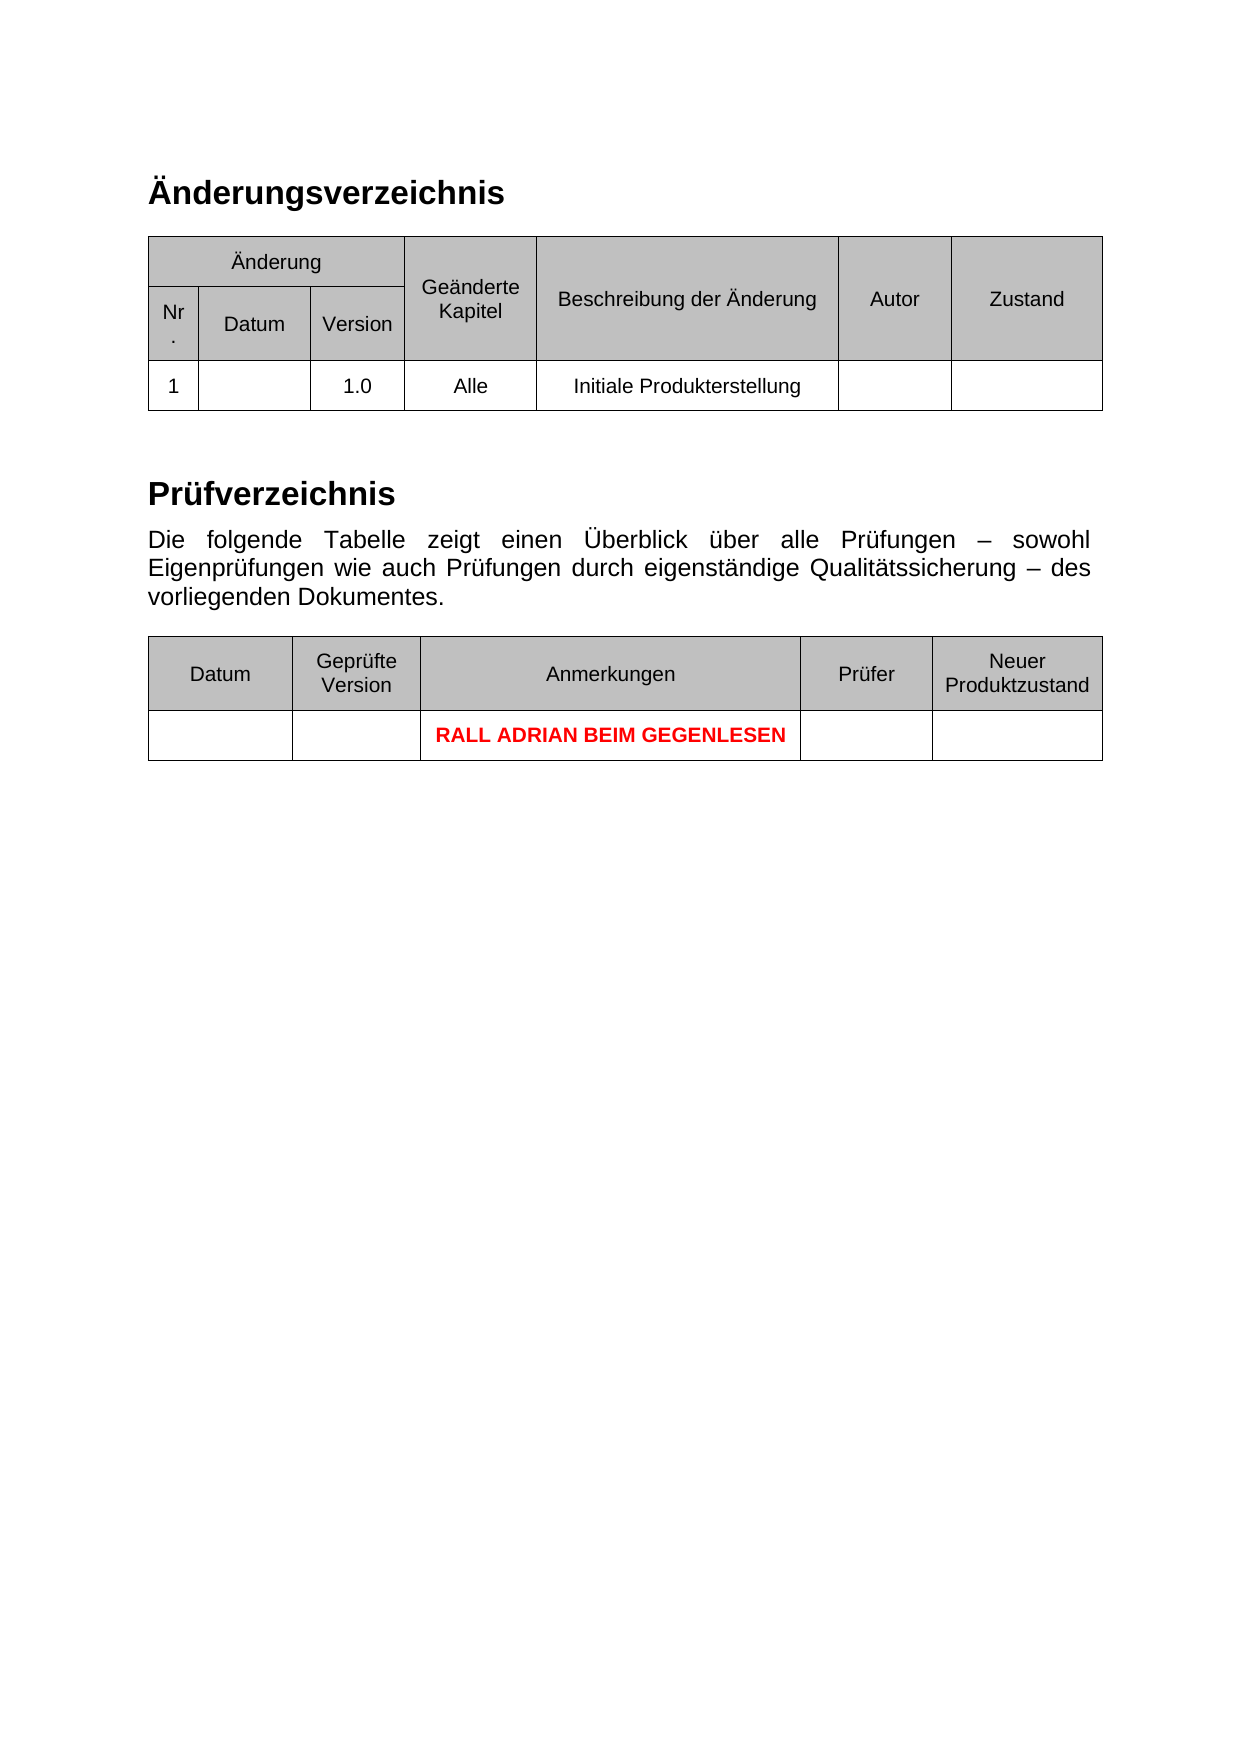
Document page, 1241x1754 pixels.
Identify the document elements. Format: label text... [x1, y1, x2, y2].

table_cell [801, 711, 932, 760]
table_cell [839, 361, 951, 410]
table_cell 1 [149, 361, 198, 410]
table_header Änderung [149, 237, 404, 286]
table_cell RALL ADRIAN BEIM GEGENLESEN [421, 711, 800, 760]
table_header Datum [149, 637, 292, 710]
table_header Geänderte Kapitel [405, 237, 536, 360]
table_cell [199, 361, 310, 410]
table_cell [952, 361, 1102, 410]
table_cell Alle [405, 361, 536, 410]
table_header Beschreibung der Änderung [537, 237, 838, 360]
text Änderungsverzeichnis [148, 173, 1092, 211]
text Die folgende Tabelle zeigt einen Überblick über alle Prüfungen – sowohl Eigenprüfungen wie auch Prüfungen durch eigenständige Qualitätssicherung – des vorliegenden Dokumentes. [148, 524, 1092, 611]
table_header Zustand [952, 237, 1102, 360]
table_header Autor [839, 237, 951, 360]
table_header Anmerkungen [421, 637, 800, 710]
table_cell Version [311, 287, 404, 360]
table_header Prüfer [801, 637, 932, 710]
table_cell 1.0 [311, 361, 404, 410]
table_cell [293, 711, 420, 760]
table_cell [149, 711, 292, 760]
table_header Geprüfte Version [293, 637, 420, 710]
text Prüfverzeichnis [148, 474, 1092, 512]
table_cell Nr. [149, 287, 198, 360]
table_header Neuer Produktzustand [933, 637, 1102, 710]
table_cell Datum [199, 287, 310, 360]
table_cell Initiale Produkterstellung [537, 361, 838, 410]
table_cell [933, 711, 1102, 760]
